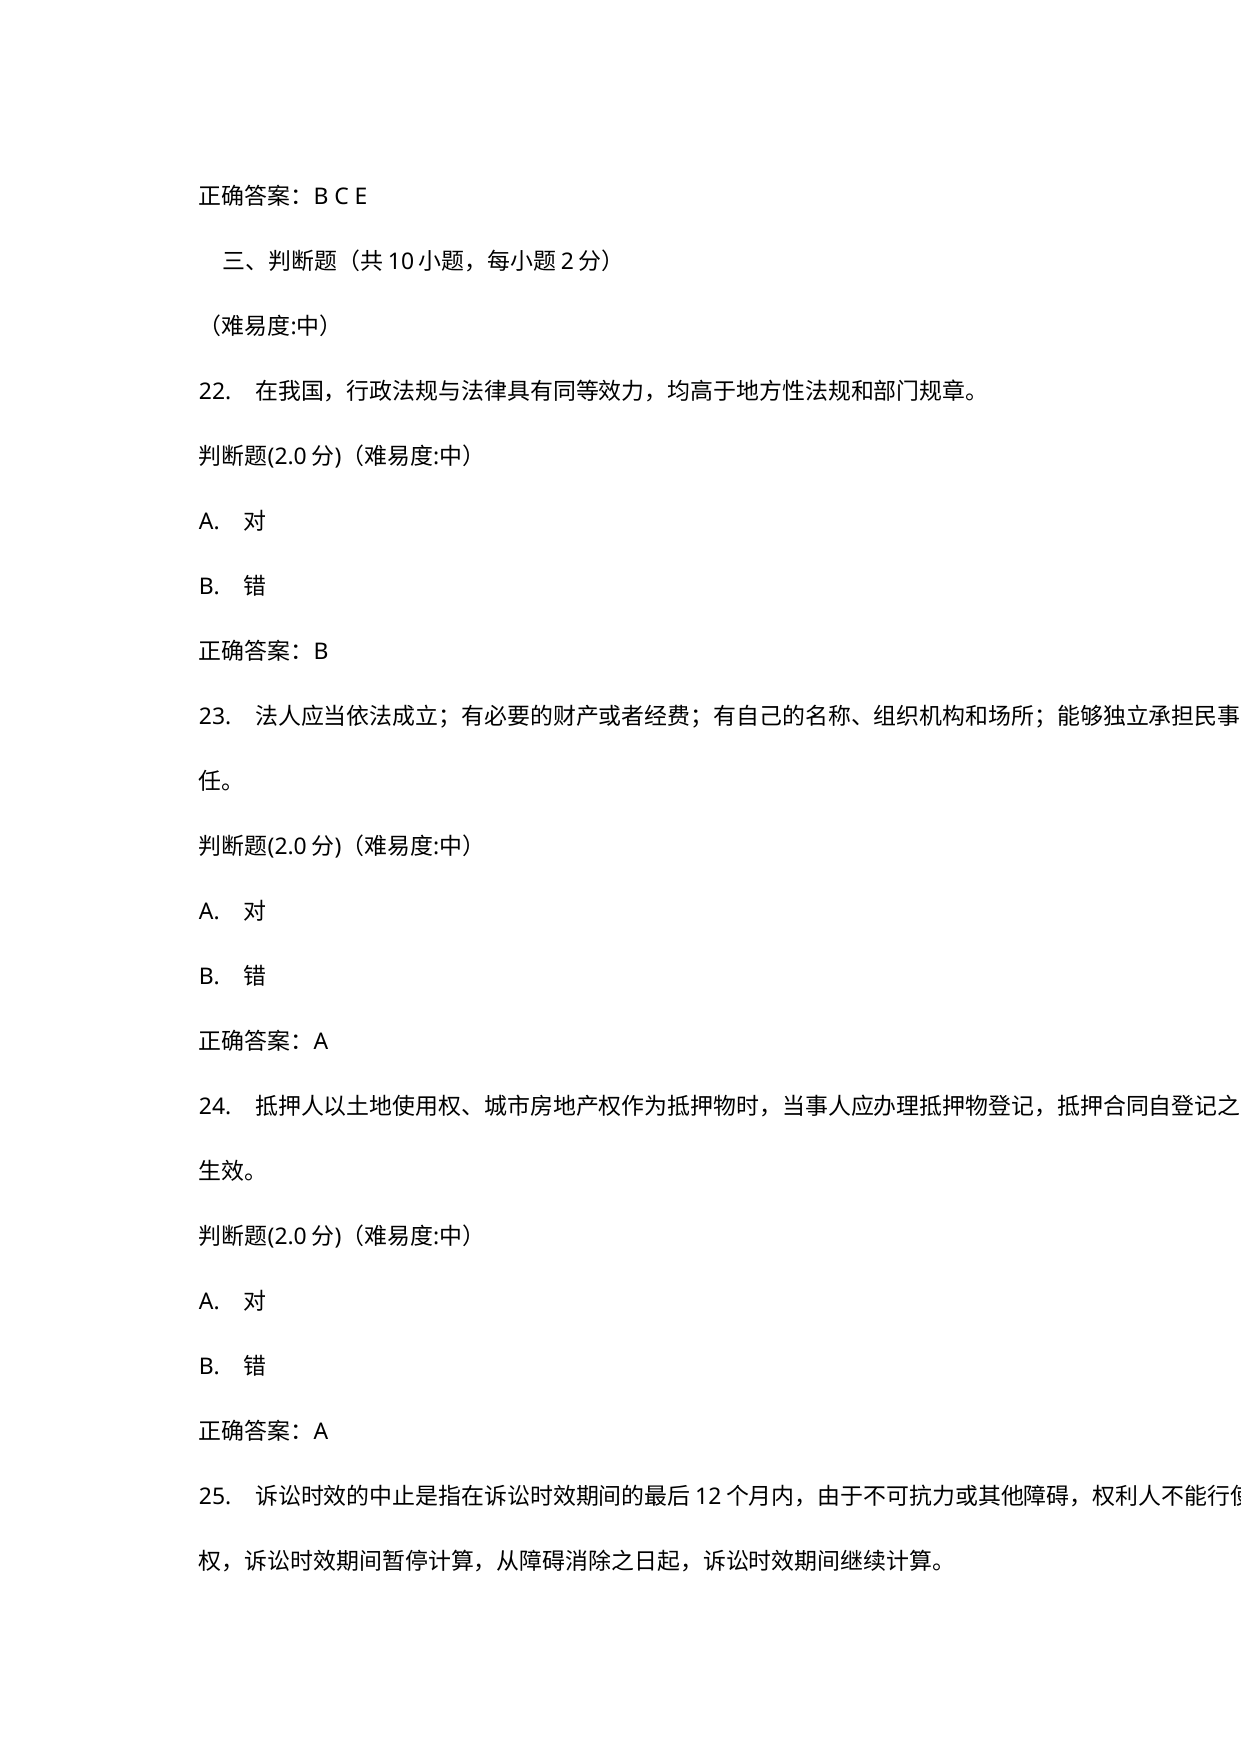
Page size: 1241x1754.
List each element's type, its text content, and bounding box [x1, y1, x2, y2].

table_cell B. 错 [188, 552, 1240, 617]
table_cell A. 对 [188, 877, 1240, 942]
table_cell 正确答案：A [188, 1397, 1240, 1462]
table_cell 正确答案：B [188, 617, 1240, 682]
table_cell B. 错 [188, 942, 1240, 1007]
table_cell 正确答案：B C E [188, 162, 1240, 227]
table_cell （难易度:中） [188, 292, 1240, 357]
table_cell 判断题(2.0分)（难易度:中） [188, 812, 1240, 877]
table_cell 23. 法人应当依法成立；有必要的财产或者经费；有自己的名称、组织机构和场所；能够独立承担民事责任。 [188, 682, 1240, 812]
table_cell A. 对 [188, 487, 1240, 552]
table_cell 22. 在我国，行政法规与法律具有同等效力，均高于地方性法规和部门规章。 [188, 357, 1240, 422]
table_cell A. 对 [188, 1267, 1240, 1332]
table_cell 正确答案：A [188, 1007, 1240, 1072]
table_cell 三、判断题（共10小题，每小题2分） [188, 227, 1240, 292]
table_cell 判断题(2.0分)（难易度:中） [188, 422, 1240, 487]
table_cell B. 错 [188, 1332, 1240, 1397]
table_cell 25. 诉讼时效的中止是指在诉讼时效期间的最后12个月内，由于不可抗力或其他障碍，权利人不能行使请求权，诉讼时效期间暂停计算，从障碍消除之日起，诉讼时效期间继续计算。 [188, 1462, 1240, 1592]
table_cell 判断题(2.0分)（难易度:中） [188, 1202, 1240, 1267]
table_cell 24. 抵押人以土地使用权、城市房地产权作为抵押物时，当事人应办理抵押物登记，抵押合同自登记之日起生效。 [188, 1072, 1240, 1202]
